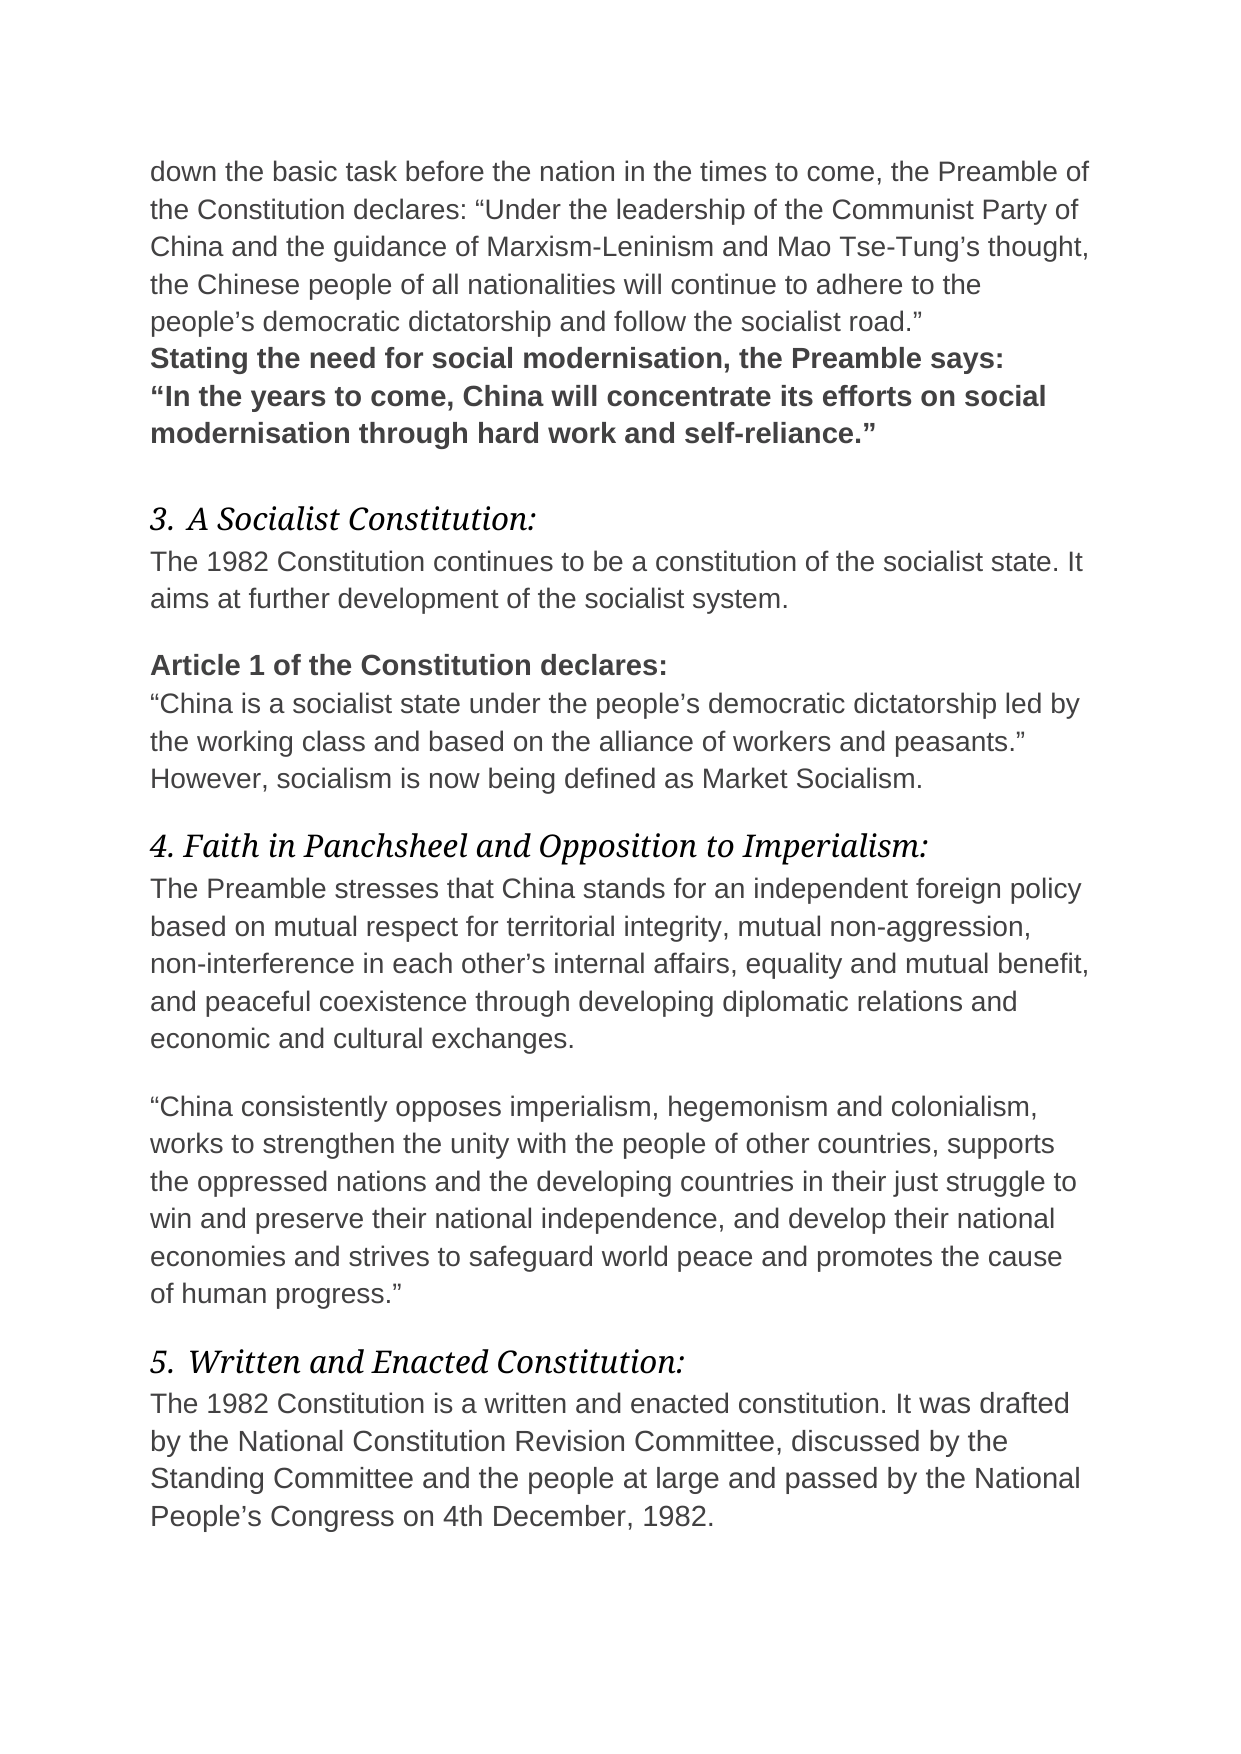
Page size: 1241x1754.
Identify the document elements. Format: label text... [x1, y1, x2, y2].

subtitle 5. Written and Enacted Constitution: [150, 1339, 1090, 1382]
text “China is a socialist state under the people’s democratic dictatorship led by the working class and based on the alliance of workers and peasants.” However, socialism is now being defined as Market Socialism. [150, 682, 1090, 794]
text The 1982 Constitution is a written and enacted constitution. It was drafted by the National Constitution Revision Committee, discussed by the Standing Committee and the people at large and passed by the National People’s Congress on 4th December, 1982. [150, 1382, 1090, 1532]
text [150, 150, 1090, 337]
subtitle 4. Faith in Panchsheel and Opposition to Imperialism: [150, 824, 1090, 867]
text “In the years to come, China will concentrate its efforts on social modernisation through hard work and self-reliance.” [150, 375, 1090, 450]
text Stating the need for social modernisation, the Preamble says: [150, 337, 1090, 375]
text The 1982 Constitution continues to be a constitution of the socialist state. It aims at further development of the socialist system. [150, 539, 1090, 614]
text “China consistently opposes imperialism, hegemonism and colonialism, works to strengthen the unity with the people of other countries, supports the oppressed nations and the developing countries in their just struggle to win and preserve their national independence, and develop their national economies and strives to safeguard world peace and promotes the cause of human progress.” [150, 1084, 1090, 1309]
subtitle 3. A Socialist Constitution: [150, 497, 1090, 539]
text The Preamble stresses that China stands for an independent foreign policy based on mutual respect for territorial integrity, mutual non-aggression, non-interference in each other’s internal affairs, equality and mutual benefit, and peaceful coexistence through developing diplomatic relations and economic and cultural exchanges. [150, 867, 1090, 1054]
text Article 1 of the Constitution declares: [150, 644, 1090, 682]
